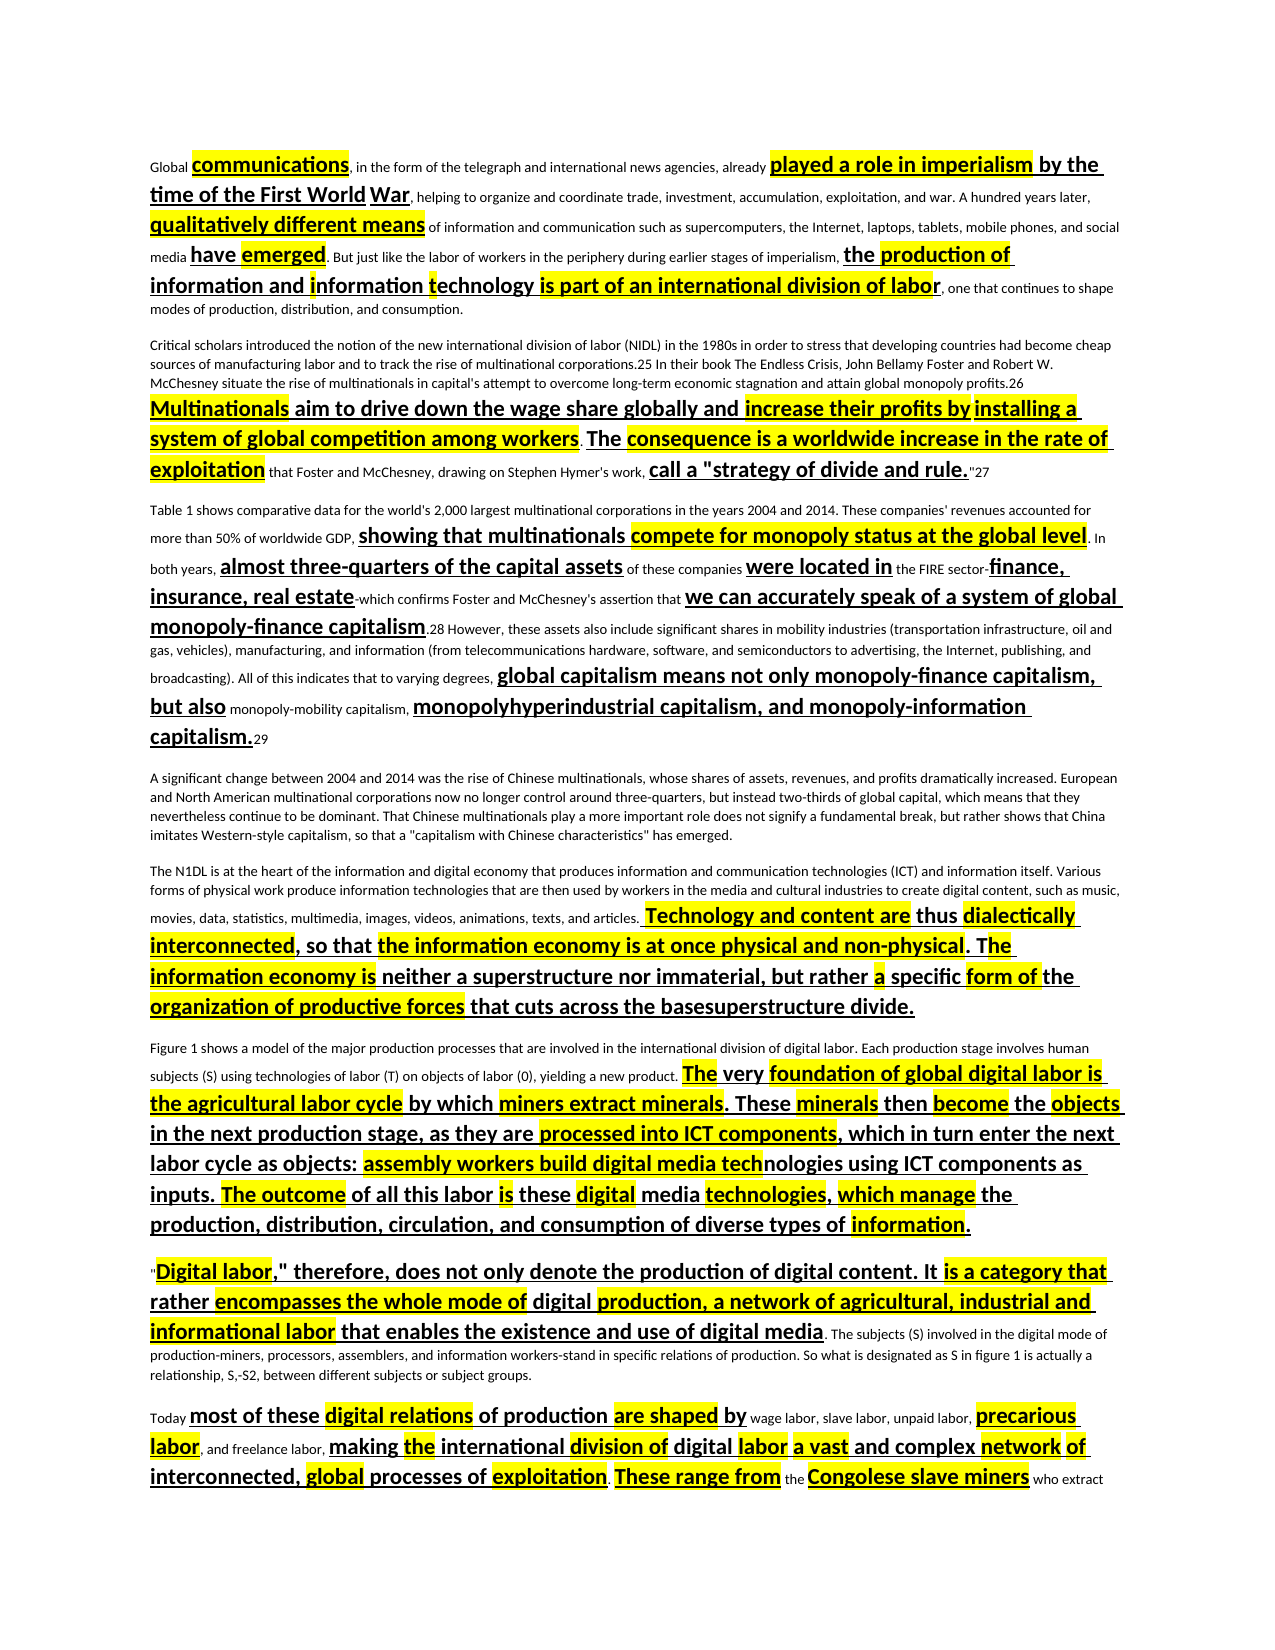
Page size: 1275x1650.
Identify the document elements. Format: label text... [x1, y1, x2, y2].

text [150, 1402, 1125, 1490]
text Figure 1 shows a model of the major production processes that are involved in the international division of digital labor. Each production stage involves human subjects (S) using technologies of labor (T) on objects of labor (0), yielding a new product. The very foundation of global digital labor is the agricultural labor cycle by which miners extract minerals. These minerals then become the objects in the next production stage, as they are processed into ICT components, which in turn enter the next labor cycle as objects: assembly workers build digital media technologies using ICT components as inputs. The outcome of all this labor is these digital media technologies, which manage the production, distribution, circulation, and consumption of diverse types of information. [150, 1039, 1125, 1113]
text The N1DL is at the heart of the information and digital economy that produces information and communication technologies (ICT) and information itself. Various forms of physical work produce information technologies that are then used by workers in the media and cultural industries to create digital content, such as music, movies, data, statistics, multimedia, images, videos, animations, texts, and articles. Technology and content are thus dialectically interconnected, so that the information economy is at once physical and non-physical. The information economy is neither a superstructure nor immaterial, but rather a specific form of the organization of productive forces that cuts across the basesuperstructure divide. [150, 862, 1125, 1020]
text Critical scholars introduced the notion of the new international division of labor (NIDL) in the 1980s in order to stress that developing countries had become cheap sources of manufacturing labor and to track the rise of multinational corporations.25 In their book The Endless Crisis, John Bellamy Foster and Robert W. McChesney situate the rise of multinationals in capital's attempt to overcome long-term economic stagnation and attain global monopoly profits.26 Multinationals aim to drive down the wage share globally and increase their profits by installing a system of global competition among workers. The consequence is a worldwide increase in the rate of exploitation that Foster and McChesney, drawing on Stephen Hymer's work, call a "strategy of divide and rule."27 [150, 336, 1125, 483]
text Table 1 shows comparative data for the world's 2,000 largest multinational corporations in the years 2004 and 2014. These companies' revenues accounted for more than 50% of worldwide GDP, showing that multinationals compete for monopoly status at the global level. In both years, almost three-quarters of the capital assets of these companies were located in the FIRE sector-finance, insurance, real estate-which confirms Foster and McChesney's assertion that we can accurately speak of a system of global monopoly-finance capitalism.28 However, these assets also include significant shares in mobility industries (transportation infrastructure, oil and gas, vehicles), manufacturing, and information (from telecommunications hardware, software, and semiconductors to advertising, the Internet, publishing, and broadcasting). All of this indicates that to varying degrees, global capitalism means not only monopoly-finance capitalism, but also monopoly-mobility capitalism, monopolyhyperindustrial capitalism, and monopoly-information capitalism.29 [150, 502, 1125, 750]
text "Digital labor," therefore, does not only denote the production of digital content. It is a category that rather encompasses the whole mode of digital production, a network of agricultural, industrial and informational labor that enables the existence and use of digital media. The subjects (S) involved in the digital mode of production-miners, processors, assemblers, and information workers-stand in specific relations of production. So what is designated as S in figure 1 is actually a relationship, S,-S2, between different subjects or subject groups. [150, 1257, 1125, 1384]
text Global communications, in the form of the telegraph and international news agencies, already played a role in imperialism by the time of the First World War, helping to organize and coordinate trade, investment, accumulation, exploitation, and war. A hundred years later, qualitatively different means of information and communication such as supercomputers, the Internet, laptops, tablets, mobile phones, and social media have emerged. But just like the labor of workers in the periphery during earlier stages of imperialism, the production of information and information technology is part of an international division of labor, one that continues to shape modes of production, distribution, and consumption. [150, 150, 1125, 318]
text A significant change between 2004 and 2014 was the rise of Chinese multinationals, whose shares of assets, revenues, and profits dramatically increased. European and North American multinational corporations now no longer control around three-quarters, but instead two-thirds of global capital, which means that they nevertheless continue to be dominant. That Chinese multinationals play a more important role does not signify a fundamental break, but rather shows that China imitates Western-style capitalism, so that a "capitalism with Chinese characteristics" has emerged. [150, 769, 1125, 844]
text Figure 1 shows a model of the major production processes that are involved in the international division of digital labor. Each production stage involves human subjects (S) using technologies of labor (T) on objects of labor (0), yielding a new product. The very foundation of global digital labor is the agricultural labor cycle by which miners extract minerals. These minerals then become the objects in the next production stage, as they are processed into ICT components, which in turn enter the next labor cycle as objects: assembly workers build digital media technologies using ICT components as inputs. The outcome of all this labor is these digital media technologies, which manage the production, distribution, circulation, and consumption of diverse types of information. [150, 1115, 1125, 1238]
